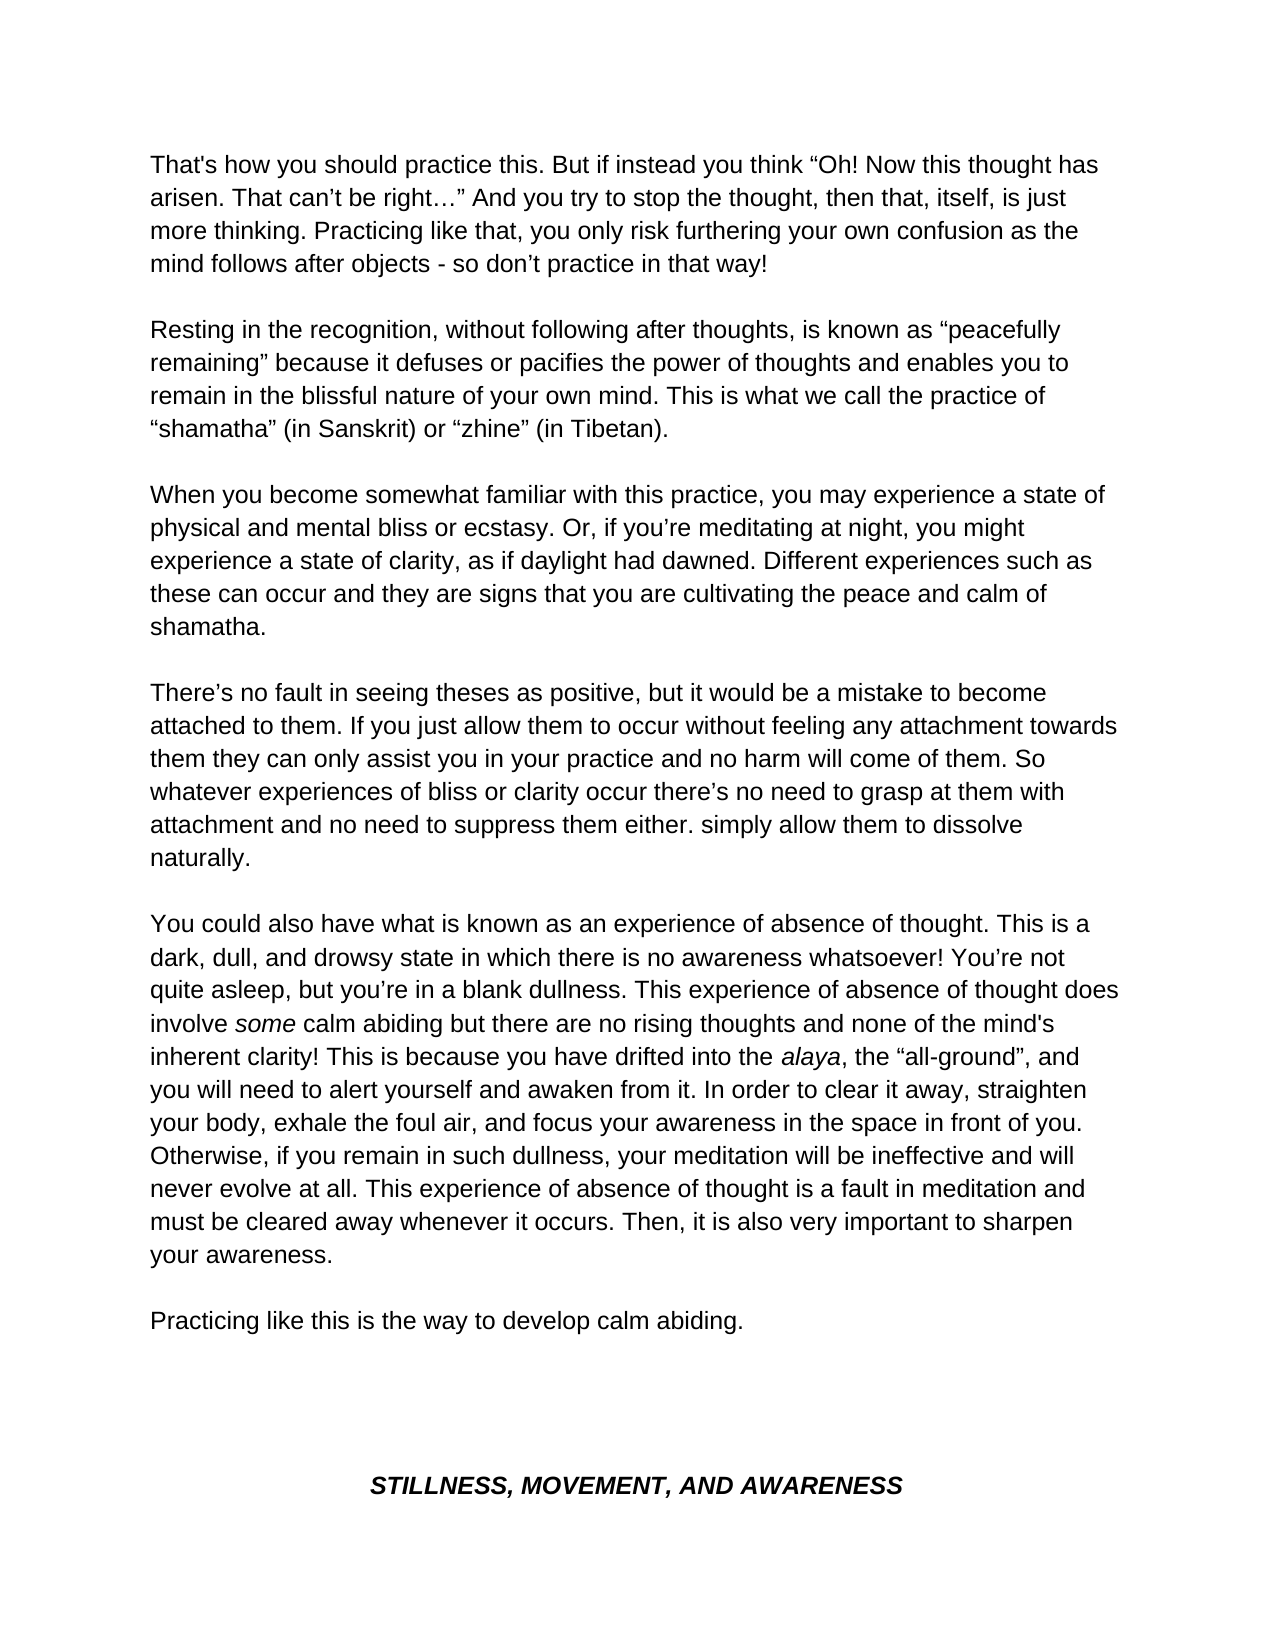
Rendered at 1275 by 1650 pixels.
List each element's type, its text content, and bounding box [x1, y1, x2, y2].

text STILLNESS, MOVEMENT, AND AWARENESS [150, 1471, 1125, 1499]
text That's how you should practice this. But if instead you think “Oh! Now this thought has arisen. That can’t be right…” And you try to stop the thought, then that, itself, is just more thinking. Practicing like that, you only risk furthering your own confusion as the mind follows after objects - so don’t practice in that way! [150, 150, 1125, 278]
text Resting in the recognition, without following after thoughts, is known as “peacefully remaining” because it defuses or pacifies the power of thoughts and enables you to remain in the blissful nature of your own mind. This is what we call the practice of “shamatha” (in Sanskrit) or “zhine” (in Tibetan). [150, 315, 1125, 443]
text Practicing like this is the way to develop calm abiding. [150, 1306, 1125, 1334]
text You could also have what is known as an experience of absence of thought. This is a dark, dull, and drowsy state in which there is no awareness whatsoever! You’re not quite asleep, but you’re in a blank dullness. This experience of absence of thought does involve some calm abiding but there are no rising thoughts and none of the mind's inherent clarity! This is because you have drifted into the alaya, the “all-ground”, and you will need to alert yourself and awaken from it. In order to clear it away, straighten your body, exhale the foul air, and focus your awareness in the space in front of you. Otherwise, if you remain in such dullness, your meditation will be ineffective and will never evolve at all. This experience of absence of thought is a fault in meditation and must be cleared away whenever it occurs. Then, it is also very important to sharpen your awareness. [150, 909, 1125, 1268]
text When you become somewhat familiar with this practice, you may experience a state of physical and mental bliss or ecstasy. Or, if you’re meditating at night, you might experience a state of clarity, as if daylight had dawned. Different experiences such as these can occur and they are signs that you are cultivating the peace and calm of shamatha. [150, 480, 1125, 641]
text There’s no fault in seeing theses as positive, but it would be a mistake to become attached to them. If you just allow them to occur without feeling any attachment towards them they can only assist you in your practice and no harm will come of them. So whatever experiences of bliss or clarity occur there’s no need to grasp at them with attachment and no need to suppress them either. simply allow them to dissolve naturally. [150, 678, 1125, 872]
